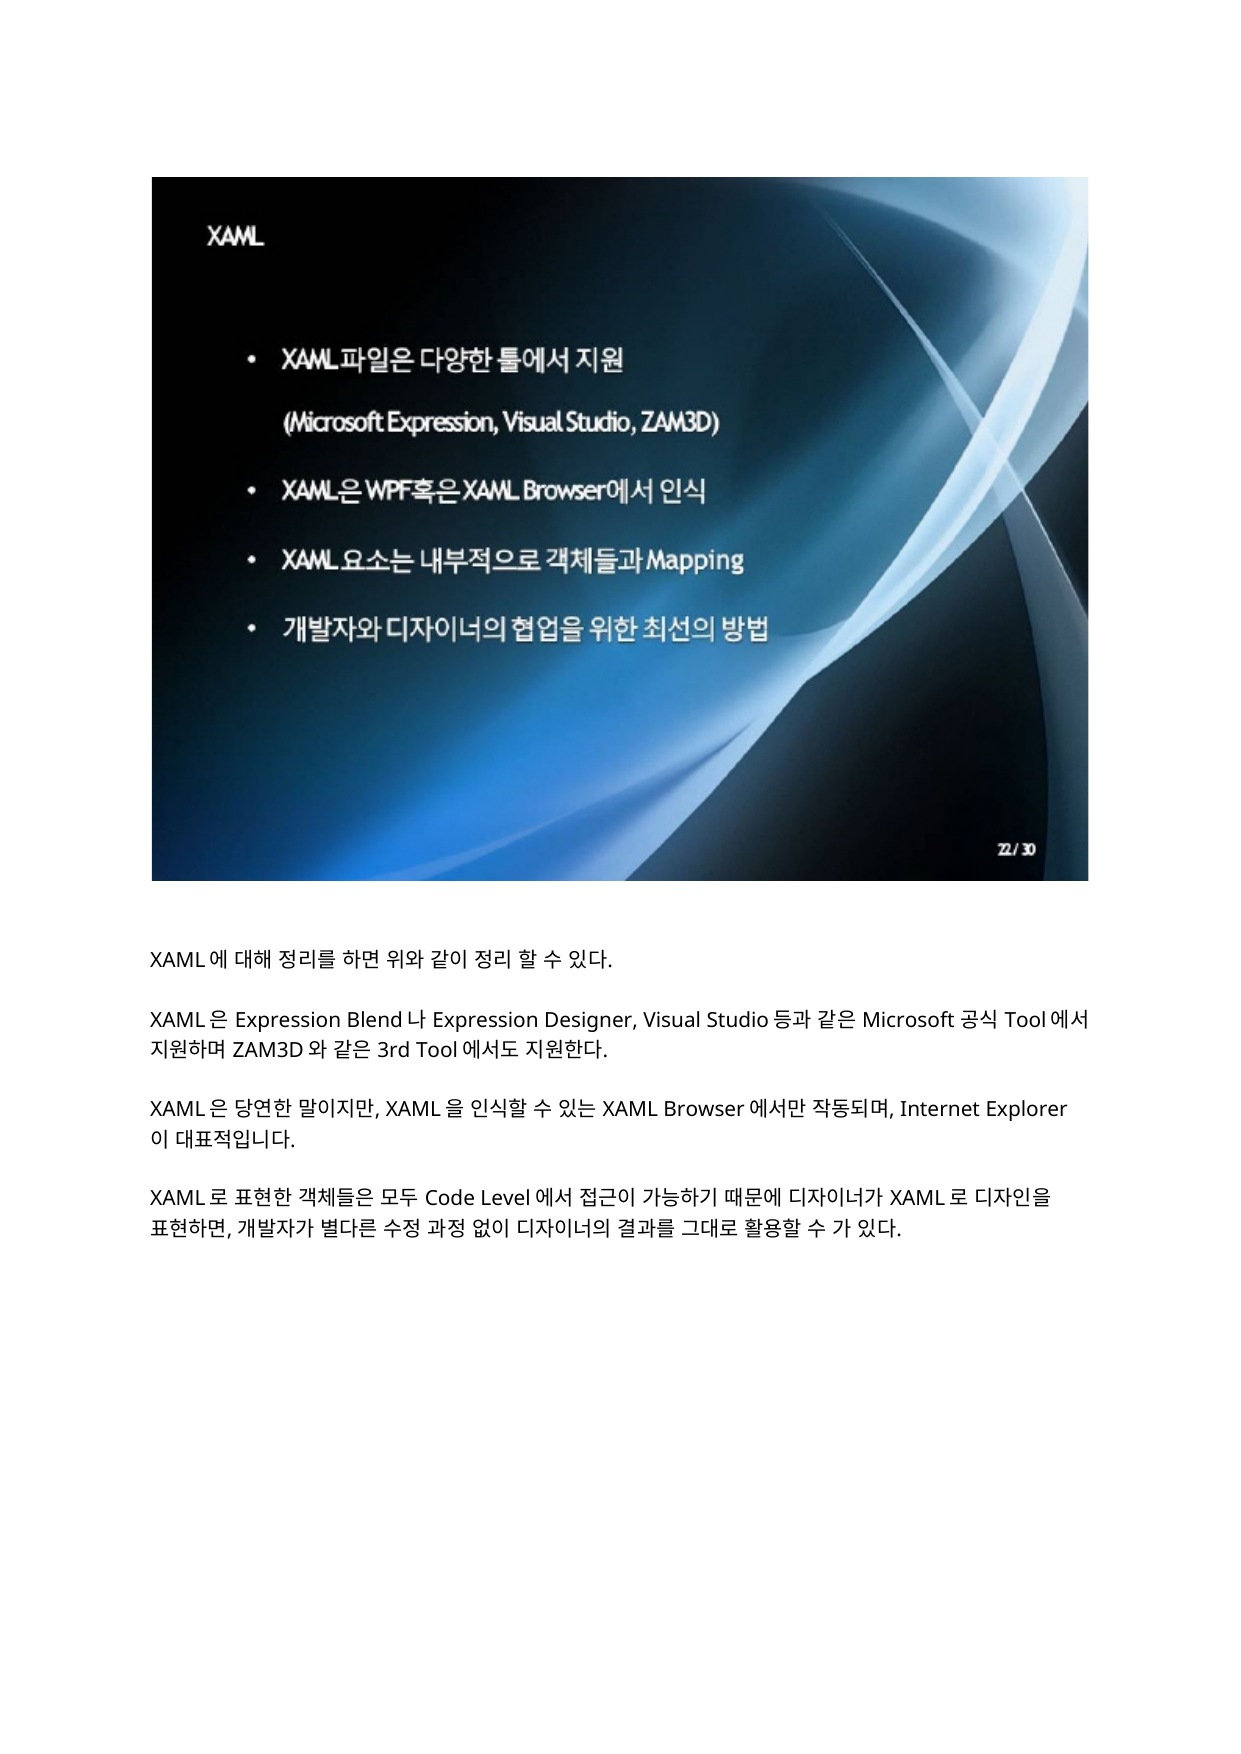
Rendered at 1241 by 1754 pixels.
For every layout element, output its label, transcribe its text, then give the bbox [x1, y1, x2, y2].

text XAML에 대해 정리를 하면 위와 같이 정리 할 수 있다. [150, 909, 1090, 974]
text XAML은 Expression Blend나 Expression Designer, Visual Studio등과 같은 Microsoft 공식 Tool에서 지원하며 ZAM3D와 같은 3rd Tool에서도 지원한다. [150, 1003, 1090, 1063]
text XAML은 당연한 말이지만, XAML을 인식할 수 있는 XAML Browser에서만 작동되며, Internet Explorer이 대표적입니다. XAML로 표현한 객체들은 모두 Code Level에서 접근이 가능하기 때문에 디자이너가 XAML로 디자인을 표현하면, 개발자가 별다른 수정 과정 없이 디자이너의 결과를 그대로 활용할 수 가 있다. [150, 1093, 1090, 1242]
picture [151, 177, 1089, 881]
